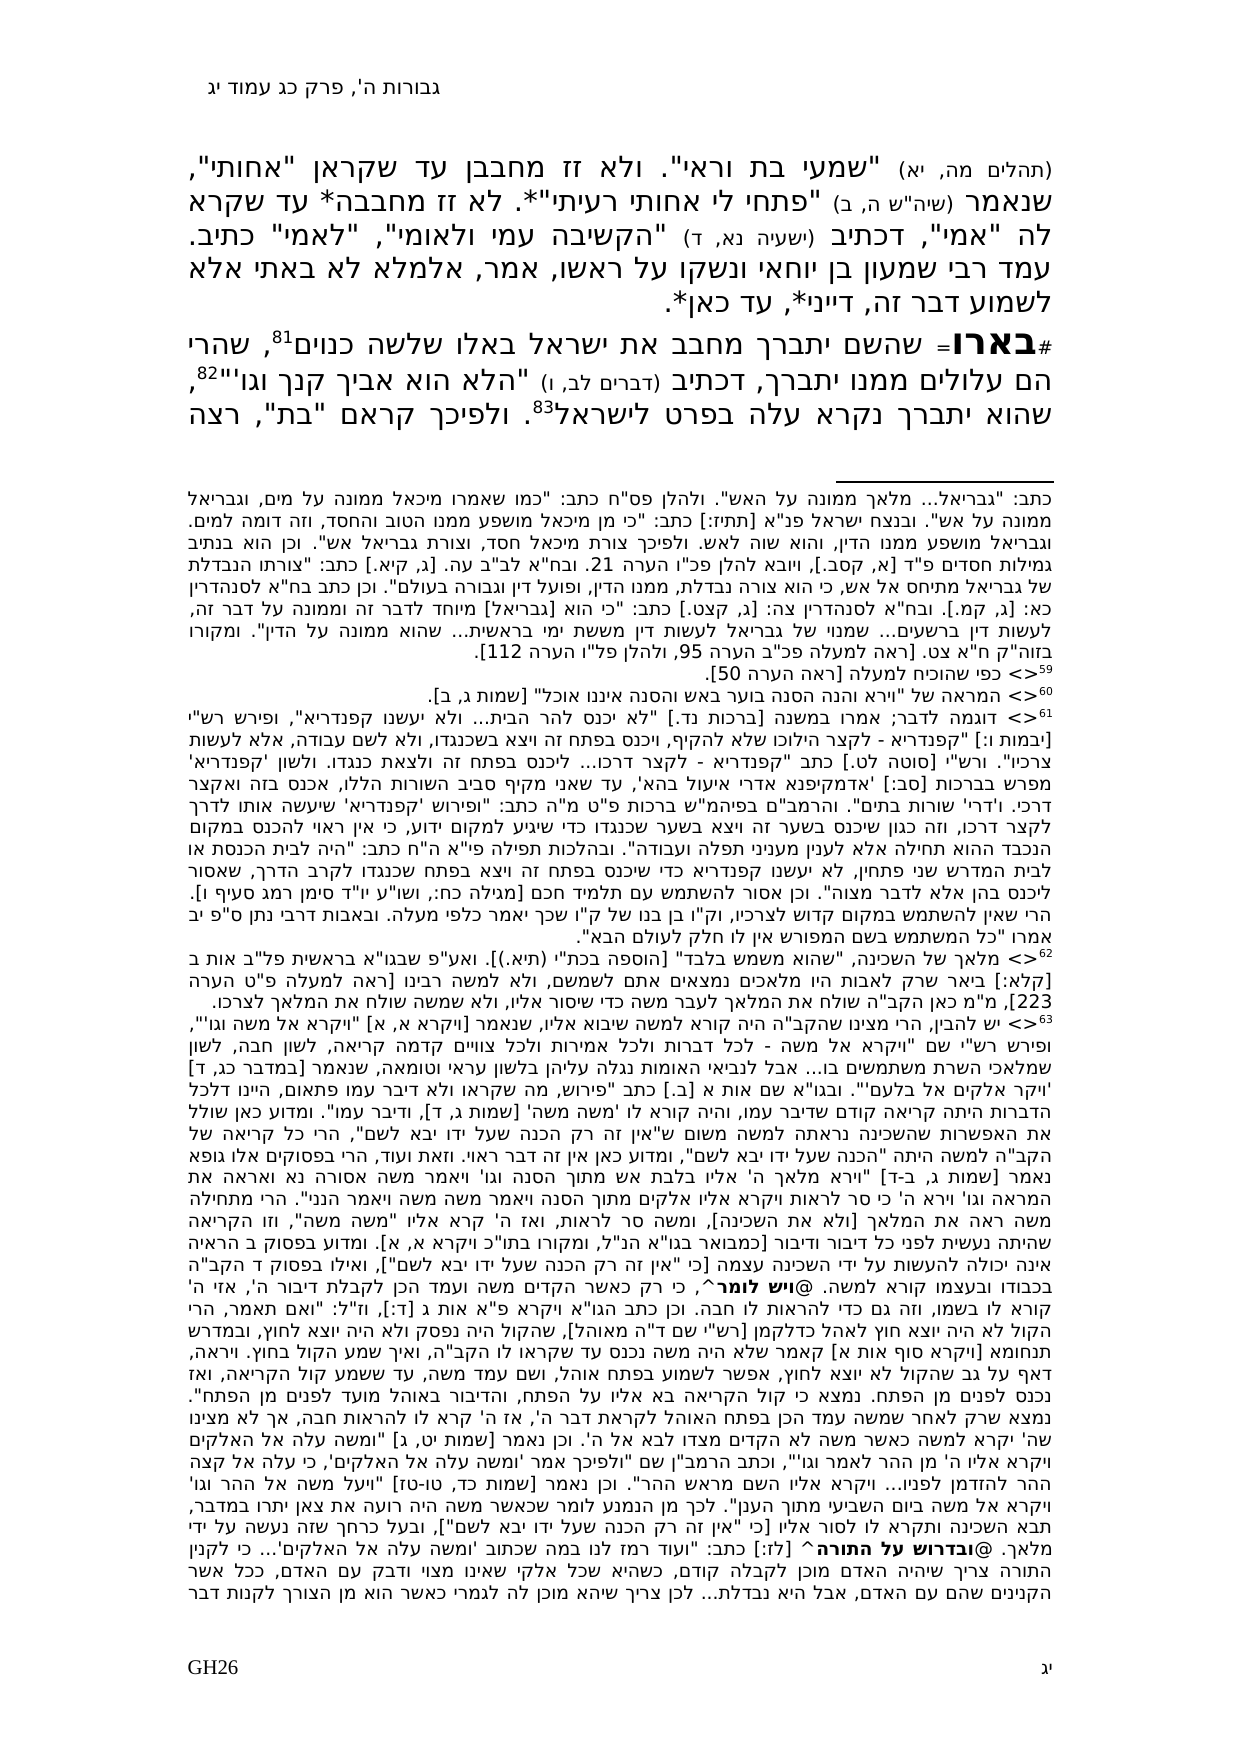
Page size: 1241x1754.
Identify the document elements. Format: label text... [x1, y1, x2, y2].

text #בארו= שהשם יתברך מחבב את ישראל באלו שלשה כנוים, שהרי הם עלולים ממנו יתברך, דכתיב (דברים לב, ו) "הלא הוא אביך קנך וגו'", שהוא יתברך נקרא עלה בפרט לישראל. ולפיכך קראם "בת", רצה לומר שישראל הם עלולים אל השם יתברך. 'ולא זז מחבבה עד שקראם "אחותי"', בבחינה זאת שהעלה והעלול מתחברים יחד. נמצא כי ישראל הם בת לו בבחינה שהוא עלה להם, והם עלולים ממנו. וכאשר נקח הדבר כי העלה והעלול מצטרפים יחד ומתחברים יחד, נקראו ישראל "אחותי". וכאשר הבחינה הוא מצד זה כי אי אפשר להיות בלא ישראל, לפי שהם עלולים, כביכול העלה צריך אל העלול, שאין עלה בלא עלול, ומאחר שהוא יתברך עלת וסבת הכל, אי אפשר מבלתי העלול, שהם ישראל. ודבר שאי אפשר להיות בלא דבר אחר, הרי אותו דבר כאילו היה סבה לו, רצה* לומר בבחינה זאת. ולפיכך קרא ישראל "אֵם", מאחר שאי אפשר לעלה להיות בלא העלול, הרי כאן העלול סבה לעלה בבחינה זאת, שלכל עלה צריך שיהיה לו עלול, ודבר שהוא צריך אל דבר*, אותו דבר כאילו היה סבה לו. ולפיכך אמר שכל כך חבבה עד שקראם "אֵם". והבן דברים אלו מאוד, והוא פירוש המאמר הזה באמת בלי ספק. והדברים אשר רמז הרמב"ן ז"ל בפירוש התורה בפרשת חיי שרה (בראשית כד, א), אין ענין לזה המאמר כלל. ולפיכך כאשר היו ישראל בצרה, שייך לומר "עמו אנכי בצרה" באופן זה גם כן. [187, 320, 1053, 431]
text #ובמדרש חזית=* בשיר השירים רבה (ג, יא), שאל רבי שמעון בן יוחאי את רבי אליעזר בן* רבי יוסי, אפשר ששמעת מאביך מהו (שיה"ש ג, יא) "בעטרה שעטרה לו אמו". אמר לו הן. אמר לו האיך, אמר לו, משל למלך שהיה לו בת יחידה, והיה מחבבה ביותר* עד שקרא לה 'אמי*'. כך מתחלה חבב הקב"ה את ישראל קרא לה "בתי", היינו הוא דכתיב (תהלים מה, יא) "שמעי בת וראי". ולא זז מחבבן עד שקראן "אחותי", שנאמר (שיה"ש ה, ב) "פתחי לי אחותי רעיתי"*. לא זז מחבבה* עד שקרא לה "אמי", דכתיב (ישעיה נא, ד) "הקשיבה עמי ולאומי", "לאמי" כתיב. עמד רבי שמעון בן יוחאי ונשקו על ראשו, אמר, אלמלא לא באתי אלא לשמוע דבר זה, דייני*, עד כאן*. [187, 150, 1053, 320]
